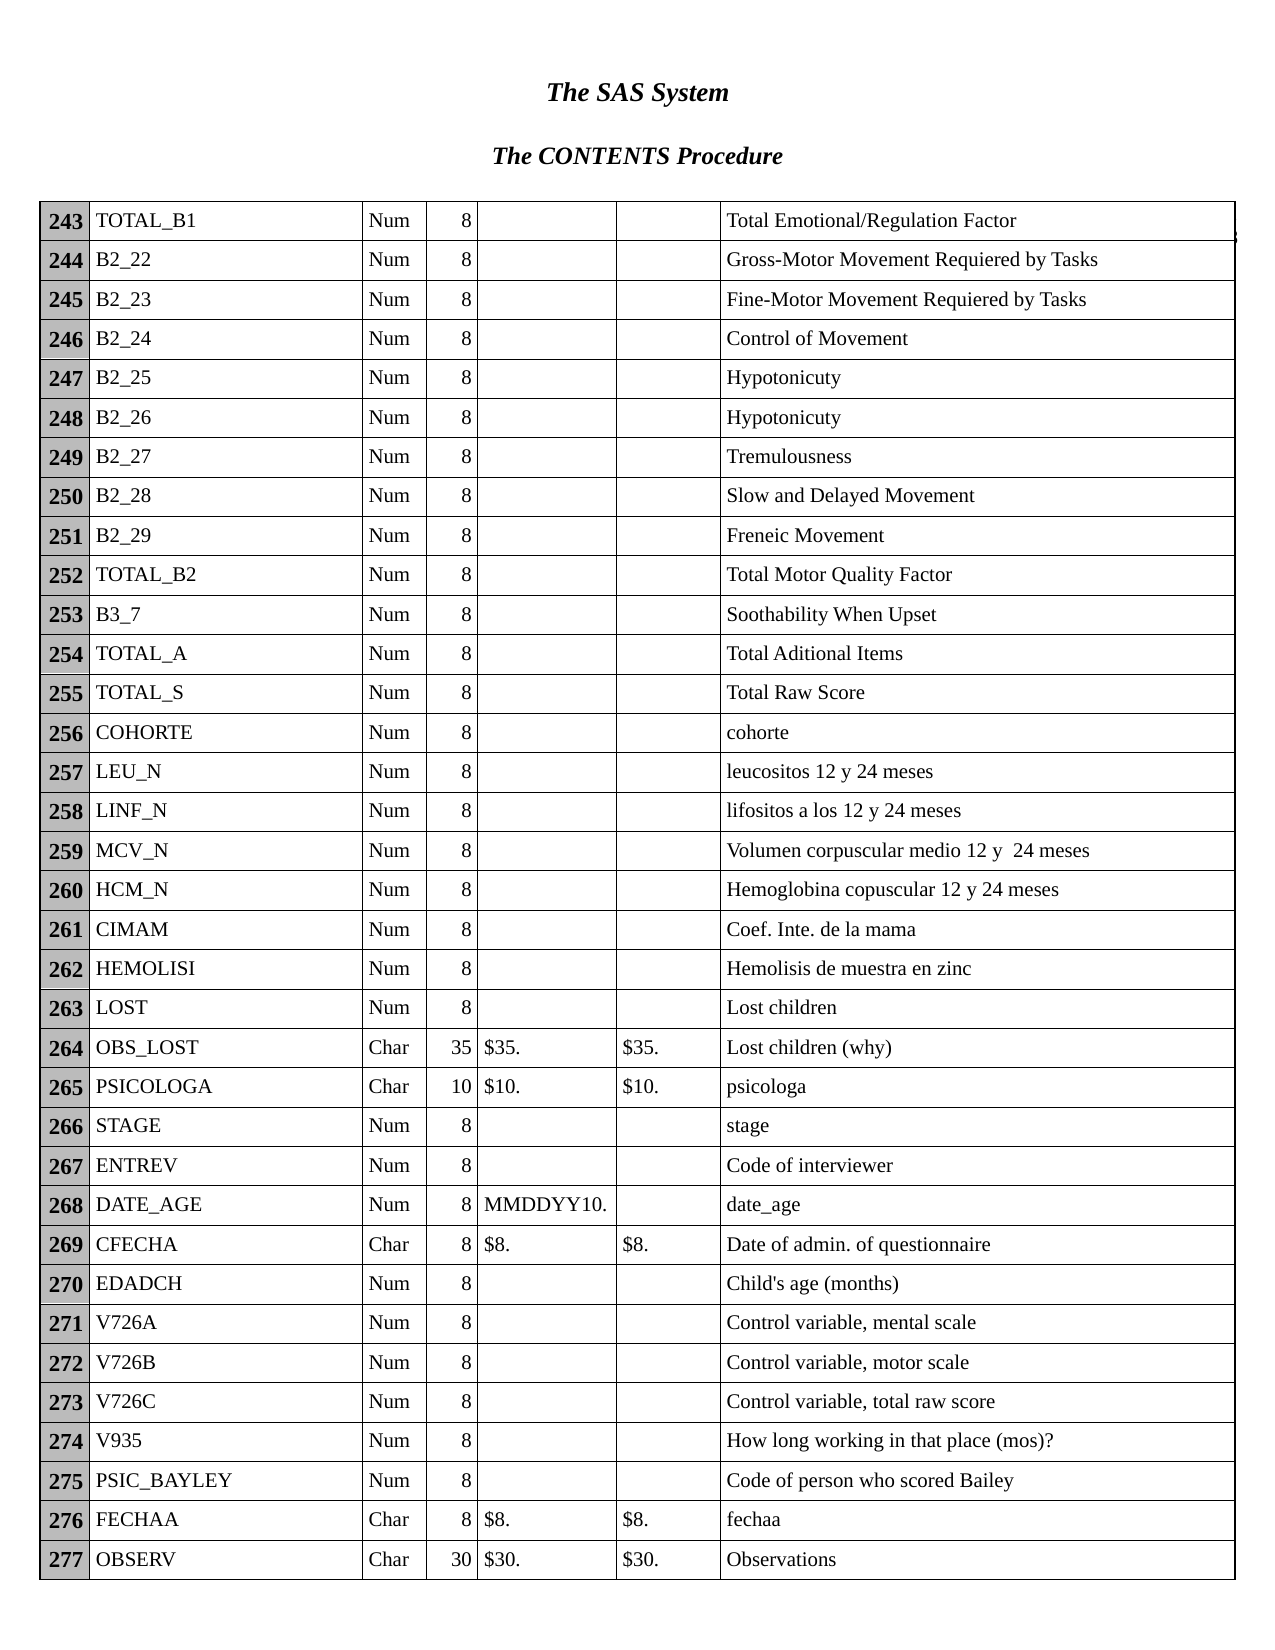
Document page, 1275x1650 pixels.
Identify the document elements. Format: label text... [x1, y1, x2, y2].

table_cell B2_22 [90, 241, 362, 280]
table_cell B2_25 [90, 360, 362, 398]
table_cell Num [363, 1147, 426, 1185]
table_cell V726B [90, 1344, 362, 1382]
table_cell V726A [90, 1305, 362, 1343]
table_cell [617, 517, 720, 555]
table_cell Num [363, 1462, 426, 1500]
table_cell Num [363, 1108, 426, 1146]
table_cell Num [363, 1423, 426, 1461]
table_cell B2_24 [90, 320, 362, 358]
table_cell 264 [41, 1029, 89, 1067]
table_cell 8 [427, 281, 477, 319]
table_cell CIMAM [90, 911, 362, 949]
table_cell [617, 1265, 720, 1303]
table_cell 8 [427, 675, 477, 713]
table_cell B2_28 [90, 478, 362, 516]
table_cell Num [363, 281, 426, 319]
table_cell 8 [427, 1305, 477, 1343]
table_cell 247 [41, 360, 89, 398]
table_cell 8 [427, 990, 477, 1028]
table_cell 274 [41, 1423, 89, 1461]
table_cell [478, 517, 616, 555]
table_cell fechaa [721, 1501, 1234, 1540]
table_cell [617, 793, 720, 831]
table_cell 245 [41, 281, 89, 319]
table_cell Child's age (months) [721, 1265, 1234, 1303]
table_cell 8 [427, 1423, 477, 1461]
table_cell 266 [41, 1108, 89, 1146]
table_cell 8 [427, 753, 477, 792]
table_cell [478, 202, 616, 240]
table_cell [478, 1108, 616, 1146]
table_cell [478, 675, 616, 713]
table_cell $8. [617, 1226, 720, 1264]
table_cell [617, 478, 720, 516]
table_cell 8 [427, 556, 477, 595]
table_cell 8 [427, 1383, 477, 1422]
table_cell 272 [41, 1344, 89, 1382]
table_cell Num [363, 1344, 426, 1382]
table_cell FECHAA [90, 1501, 362, 1540]
table_cell Num [363, 202, 426, 240]
table_cell [478, 1265, 616, 1303]
table_cell [478, 1462, 616, 1500]
table_cell 275 [41, 1462, 89, 1500]
table_cell 8 [427, 1226, 477, 1264]
table_cell 8 [427, 596, 477, 634]
table_cell 8 [427, 635, 477, 673]
table_cell HCM_N [90, 871, 362, 910]
table_cell Control variable, mental scale [721, 1305, 1234, 1343]
table_cell TOTAL_A [90, 635, 362, 673]
table_cell Num [363, 320, 426, 358]
table_cell [617, 990, 720, 1028]
table_cell HEMOLISI [90, 950, 362, 988]
table_cell Num [363, 438, 426, 477]
table_cell [617, 241, 720, 280]
table_cell Num [363, 360, 426, 398]
table_cell Num [363, 596, 426, 634]
table_cell $30. [617, 1541, 720, 1579]
table_cell 253 [41, 596, 89, 634]
table_cell [478, 596, 616, 634]
table_cell Hypotonicuty [721, 399, 1234, 437]
table_cell 10 [427, 1068, 477, 1107]
table_cell 243 [41, 202, 89, 240]
table_cell Char [363, 1068, 426, 1107]
table_cell Char [363, 1501, 426, 1540]
table_cell TOTAL_B2 [90, 556, 362, 595]
table_cell $8. [478, 1226, 616, 1264]
table_cell Soothability When Upset [721, 596, 1234, 634]
table_cell PSIC_BAYLEY [90, 1462, 362, 1500]
table_cell [478, 911, 616, 949]
table_cell Date of admin. of questionnaire [721, 1226, 1234, 1264]
table_cell [478, 1147, 616, 1185]
table_cell B2_27 [90, 438, 362, 477]
table_cell [617, 596, 720, 634]
table_cell [478, 1423, 616, 1461]
table_cell Volumen corpuscular medio 12 y 24 meses [721, 832, 1234, 870]
table_cell Char [363, 1541, 426, 1579]
table_cell [617, 1383, 720, 1422]
table_cell Num [363, 1265, 426, 1303]
table_cell Total Emotional/Regulation Factor [721, 202, 1234, 240]
table_cell Gross-Motor Movement Requiered by Tasks [721, 241, 1234, 280]
table_cell [617, 438, 720, 477]
table_cell 269 [41, 1226, 89, 1264]
table_cell STAGE [90, 1108, 362, 1146]
table_cell Num [363, 950, 426, 988]
table_cell Observations [721, 1541, 1234, 1579]
table_cell Num [363, 911, 426, 949]
table_cell 8 [427, 320, 477, 358]
table_cell DATE_AGE [90, 1186, 362, 1225]
table_cell OBSERV [90, 1541, 362, 1579]
table_cell $35. [617, 1029, 720, 1067]
table_cell MMDDYY10. [478, 1186, 616, 1225]
table_cell 246 [41, 320, 89, 358]
table_cell 8 [427, 202, 477, 240]
table_cell Num [363, 1305, 426, 1343]
table_cell 252 [41, 556, 89, 595]
table_cell 8 [427, 1265, 477, 1303]
table_cell Fine-Motor Movement Requiered by Tasks [721, 281, 1234, 319]
table_cell B2_23 [90, 281, 362, 319]
table_cell [478, 281, 616, 319]
table_cell 8 [427, 438, 477, 477]
table_cell Num [363, 556, 426, 595]
table_cell 8 [427, 399, 477, 437]
table_cell V935 [90, 1423, 362, 1461]
table_cell [617, 1147, 720, 1185]
table_cell psicologa [721, 1068, 1234, 1107]
table_cell V726C [90, 1383, 362, 1422]
table_cell [617, 950, 720, 988]
table_cell 268 [41, 1186, 89, 1225]
table_cell Control of Movement [721, 320, 1234, 358]
table_cell [617, 202, 720, 240]
table_cell [478, 714, 616, 752]
table_cell Total Raw Score [721, 675, 1234, 713]
table_cell [617, 635, 720, 673]
table_cell B2_29 [90, 517, 362, 555]
table_cell 8 [427, 793, 477, 831]
table_cell TOTAL_S [90, 675, 362, 713]
table_cell 265 [41, 1068, 89, 1107]
table_cell $8. [478, 1501, 616, 1540]
table_cell 8 [427, 832, 477, 870]
table_cell [617, 871, 720, 910]
table_cell 259 [41, 832, 89, 870]
table_cell 249 [41, 438, 89, 477]
table_cell PSICOLOGA [90, 1068, 362, 1107]
table_cell $8. [617, 1501, 720, 1540]
table_cell Char [363, 1226, 426, 1264]
table_cell leucositos 12 y 24 meses [721, 753, 1234, 792]
table_cell CFECHA [90, 1226, 362, 1264]
table_cell 35 [427, 1029, 477, 1067]
table_cell 250 [41, 478, 89, 516]
table_cell 257 [41, 753, 89, 792]
table_cell [478, 399, 616, 437]
table_cell $10. [478, 1068, 616, 1107]
table_cell 8 [427, 1462, 477, 1500]
table_cell 8 [427, 950, 477, 988]
table_cell Total Motor Quality Factor [721, 556, 1234, 595]
table_cell Num [363, 675, 426, 713]
table_cell 276 [41, 1501, 89, 1540]
table_cell [617, 911, 720, 949]
table_cell 270 [41, 1265, 89, 1303]
table_cell Tremulousness [721, 438, 1234, 477]
table_cell 8 [427, 911, 477, 949]
table_cell ENTREV [90, 1147, 362, 1185]
table_cell TOTAL_B1 [90, 202, 362, 240]
table_cell Num [363, 635, 426, 673]
table_cell $35. [478, 1029, 616, 1067]
table_cell 271 [41, 1305, 89, 1343]
table_cell [478, 556, 616, 595]
table_cell 8 [427, 1186, 477, 1225]
table_cell 273 [41, 1383, 89, 1422]
table_cell Code of interviewer [721, 1147, 1234, 1185]
table_cell 8 [427, 1108, 477, 1146]
table_cell [478, 635, 616, 673]
table_cell 8 [427, 871, 477, 910]
table_cell 277 [41, 1541, 89, 1579]
table_cell [478, 871, 616, 910]
table_cell 263 [41, 990, 89, 1028]
table_cell Num [363, 241, 426, 280]
table_cell lifositos a los 12 y 24 meses [721, 793, 1234, 831]
table_cell [617, 714, 720, 752]
table_cell 267 [41, 1147, 89, 1185]
table_cell [478, 990, 616, 1028]
table_cell 8 [427, 241, 477, 280]
table_cell B3_7 [90, 596, 362, 634]
table_cell 8 [427, 1344, 477, 1382]
table_cell 8 [427, 1501, 477, 1540]
table_cell stage [721, 1108, 1234, 1146]
table_cell [617, 1423, 720, 1461]
table_cell [478, 241, 616, 280]
table_cell B2_26 [90, 399, 362, 437]
table_cell [478, 950, 616, 988]
table_cell LINF_N [90, 793, 362, 831]
table_cell [617, 753, 720, 792]
table_cell date_age [721, 1186, 1234, 1225]
table_cell $10. [617, 1068, 720, 1107]
table_cell 260 [41, 871, 89, 910]
table_cell [478, 360, 616, 398]
table_cell Code of person who scored Bailey [721, 1462, 1234, 1500]
table_cell OBS_LOST [90, 1029, 362, 1067]
table_cell Num [363, 1383, 426, 1422]
table_cell Num [363, 753, 426, 792]
table_cell 255 [41, 675, 89, 713]
table_cell cohorte [721, 714, 1234, 752]
table_cell [478, 753, 616, 792]
table_cell 30 [427, 1541, 477, 1579]
table_cell [617, 1462, 720, 1500]
table_cell 8 [427, 1147, 477, 1185]
table_cell [617, 281, 720, 319]
table_cell Num [363, 990, 426, 1028]
table_cell [617, 1186, 720, 1225]
table_cell Num [363, 478, 426, 516]
table_cell 244 [41, 241, 89, 280]
table_cell [617, 320, 720, 358]
table_cell 8 [427, 360, 477, 398]
table_cell Num [363, 399, 426, 437]
table_cell Control variable, motor scale [721, 1344, 1234, 1382]
table_cell 8 [427, 517, 477, 555]
table_cell Num [363, 714, 426, 752]
table_cell [478, 478, 616, 516]
table_cell Num [363, 1186, 426, 1225]
table_cell [617, 832, 720, 870]
table_cell 261 [41, 911, 89, 949]
table_cell [478, 793, 616, 831]
table_cell LOST [90, 990, 362, 1028]
table_cell EDADCH [90, 1265, 362, 1303]
table_cell [478, 1305, 616, 1343]
table_cell COHORTE [90, 714, 362, 752]
table_cell [478, 1383, 616, 1422]
table_cell [478, 832, 616, 870]
table_cell Char [363, 1029, 426, 1067]
table_cell MCV_N [90, 832, 362, 870]
table_cell 8 [427, 478, 477, 516]
table_cell Num [363, 871, 426, 910]
table_cell Control variable, total raw score [721, 1383, 1234, 1422]
table_cell 258 [41, 793, 89, 831]
table_cell [617, 556, 720, 595]
table_cell 8 [427, 714, 477, 752]
table_cell Num [363, 832, 426, 870]
table_cell 251 [41, 517, 89, 555]
table_cell [478, 438, 616, 477]
table_cell [617, 675, 720, 713]
table_cell Hypotonicuty [721, 360, 1234, 398]
table_cell [617, 1344, 720, 1382]
table_cell [478, 1344, 616, 1382]
table_cell Slow and Delayed Movement [721, 478, 1234, 516]
table_cell Total Aditional Items [721, 635, 1234, 673]
table_cell Coef. Inte. de la mama [721, 911, 1234, 949]
table_cell $30. [478, 1541, 616, 1579]
table_cell 248 [41, 399, 89, 437]
table_cell Hemoglobina copuscular 12 y 24 meses [721, 871, 1234, 910]
table_cell [617, 1305, 720, 1343]
table_cell 262 [41, 950, 89, 988]
table_cell [617, 1108, 720, 1146]
table_cell [617, 360, 720, 398]
table_cell 256 [41, 714, 89, 752]
table_cell [617, 399, 720, 437]
table_cell [478, 320, 616, 358]
table_cell Freneic Movement [721, 517, 1234, 555]
table_cell Hemolisis de muestra en zinc [721, 950, 1234, 988]
table_cell Num [363, 793, 426, 831]
table_cell Lost children [721, 990, 1234, 1028]
table_cell LEU_N [90, 753, 362, 792]
table_cell Num [363, 517, 426, 555]
table_cell 254 [41, 635, 89, 673]
table_cell Lost children (why) [721, 1029, 1234, 1067]
table_cell How long working in that place (mos)? [721, 1423, 1234, 1461]
